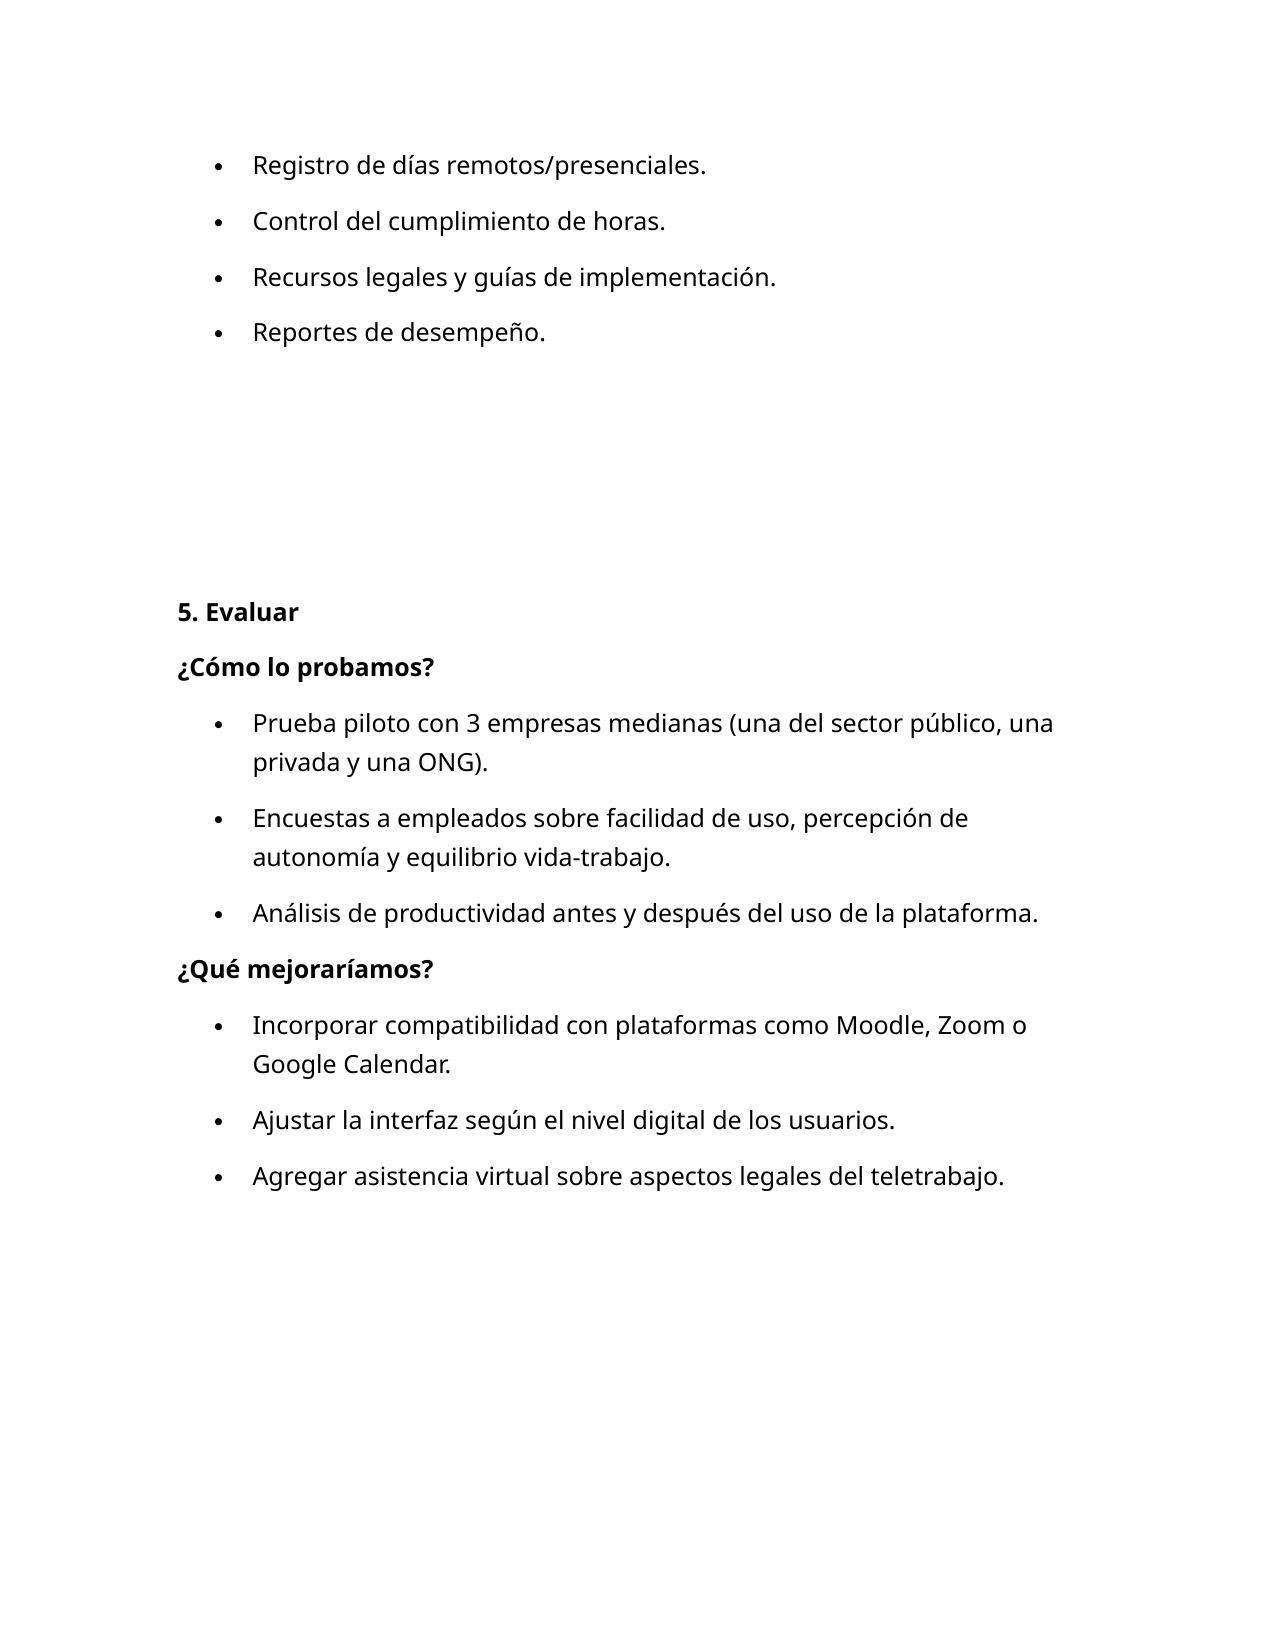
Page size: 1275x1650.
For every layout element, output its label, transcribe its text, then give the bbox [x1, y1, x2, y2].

list Prueba piloto con 3 empresas medianas (una del sector público, una privada y una ONG). [215, 706, 1098, 779]
text 5. Evaluar [177, 594, 1098, 628]
text ¿Qué mejoraríamos? [177, 952, 1098, 986]
list Agregar asistencia virtual sobre aspectos legales del teletrabajo. [215, 1158, 1098, 1192]
list Incorporar compatibilidad con plataformas como Moodle, Zoom o Google Calendar. [215, 1008, 1098, 1081]
list Encuestas a empleados sobre facilidad de uso, percepción de autonomía y equilibrio vida-trabajo. [215, 801, 1098, 874]
list Recursos legales y guías de implementación. [215, 259, 1098, 293]
list Análisis de productividad antes y después del uso de la plataforma. [215, 896, 1098, 930]
list Ajustar la interfaz según el nivel digital de los usuarios. [215, 1103, 1098, 1137]
text ¿Cómo lo probamos? [177, 650, 1098, 684]
list Reportes de desempeño. [215, 315, 1098, 349]
list Registro de días remotos/presenciales. [215, 148, 1098, 182]
list Control del cumplimiento de horas. [215, 203, 1098, 237]
